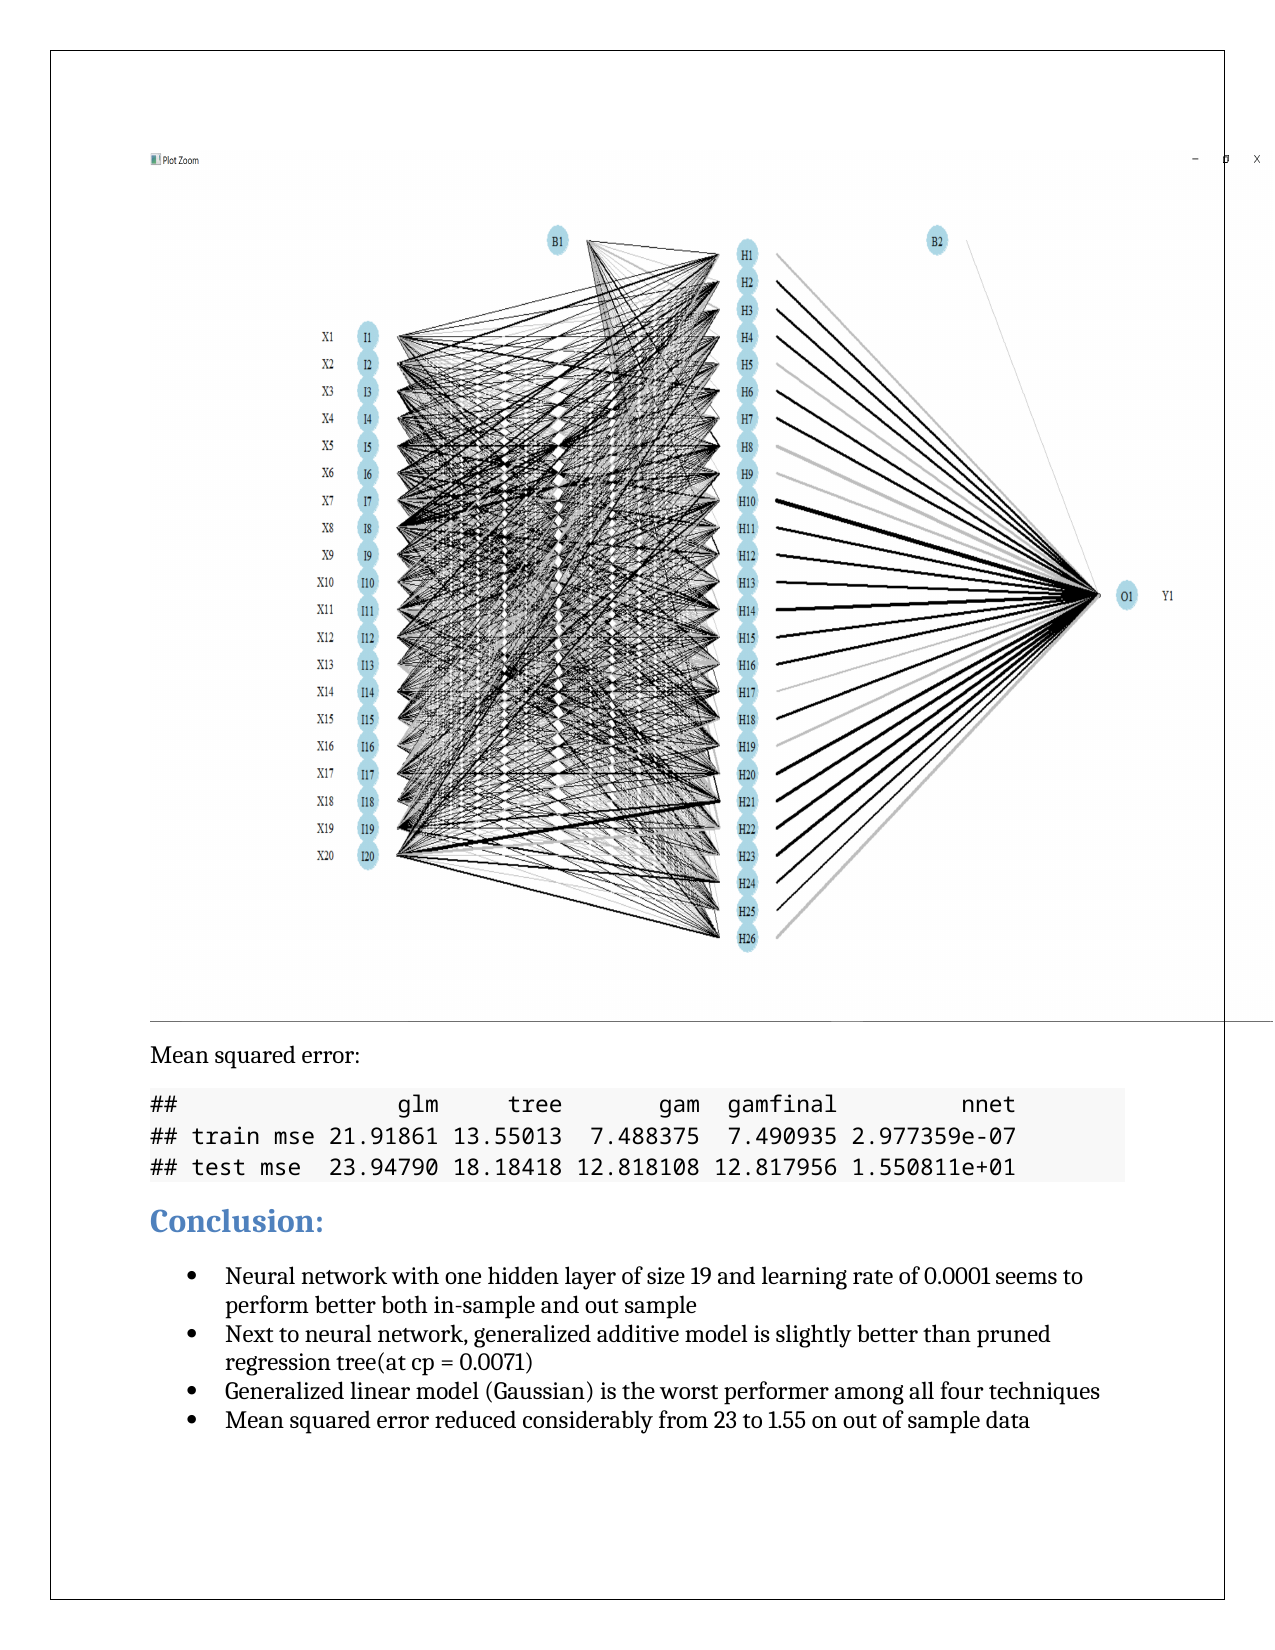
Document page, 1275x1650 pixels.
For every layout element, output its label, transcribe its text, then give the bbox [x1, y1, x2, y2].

picture [150, 150, 1224, 1022]
list Generalized linear model (Gaussian) is the worst performer among all four techniques [187, 1377, 1125, 1406]
text Conclusion: [150, 1203, 1125, 1241]
picture [1225, 150, 1273, 1022]
list Mean squared error reduced considerably from 23 to 1.55 on out of sample data [187, 1406, 1125, 1434]
list Next to neural network, generalized additive model is slightly better than pruned regression tree(at cp = 0.0071) [187, 1319, 1125, 1377]
list Neural network with one hidden layer of size 19 and learning rate of 0.0001 seems to perform better both in-sample and out sample [187, 1262, 1125, 1319]
text ## glm tree gam gamfinal nnet ## train mse 21.91861 13.55013 7.488375 7.490935 2.977359e-07 ## test mse 23.94790 18.18418 12.818108 12.817956 1.550811e+01 [150, 1088, 1125, 1182]
text Mean squared error: [150, 1041, 1125, 1069]
